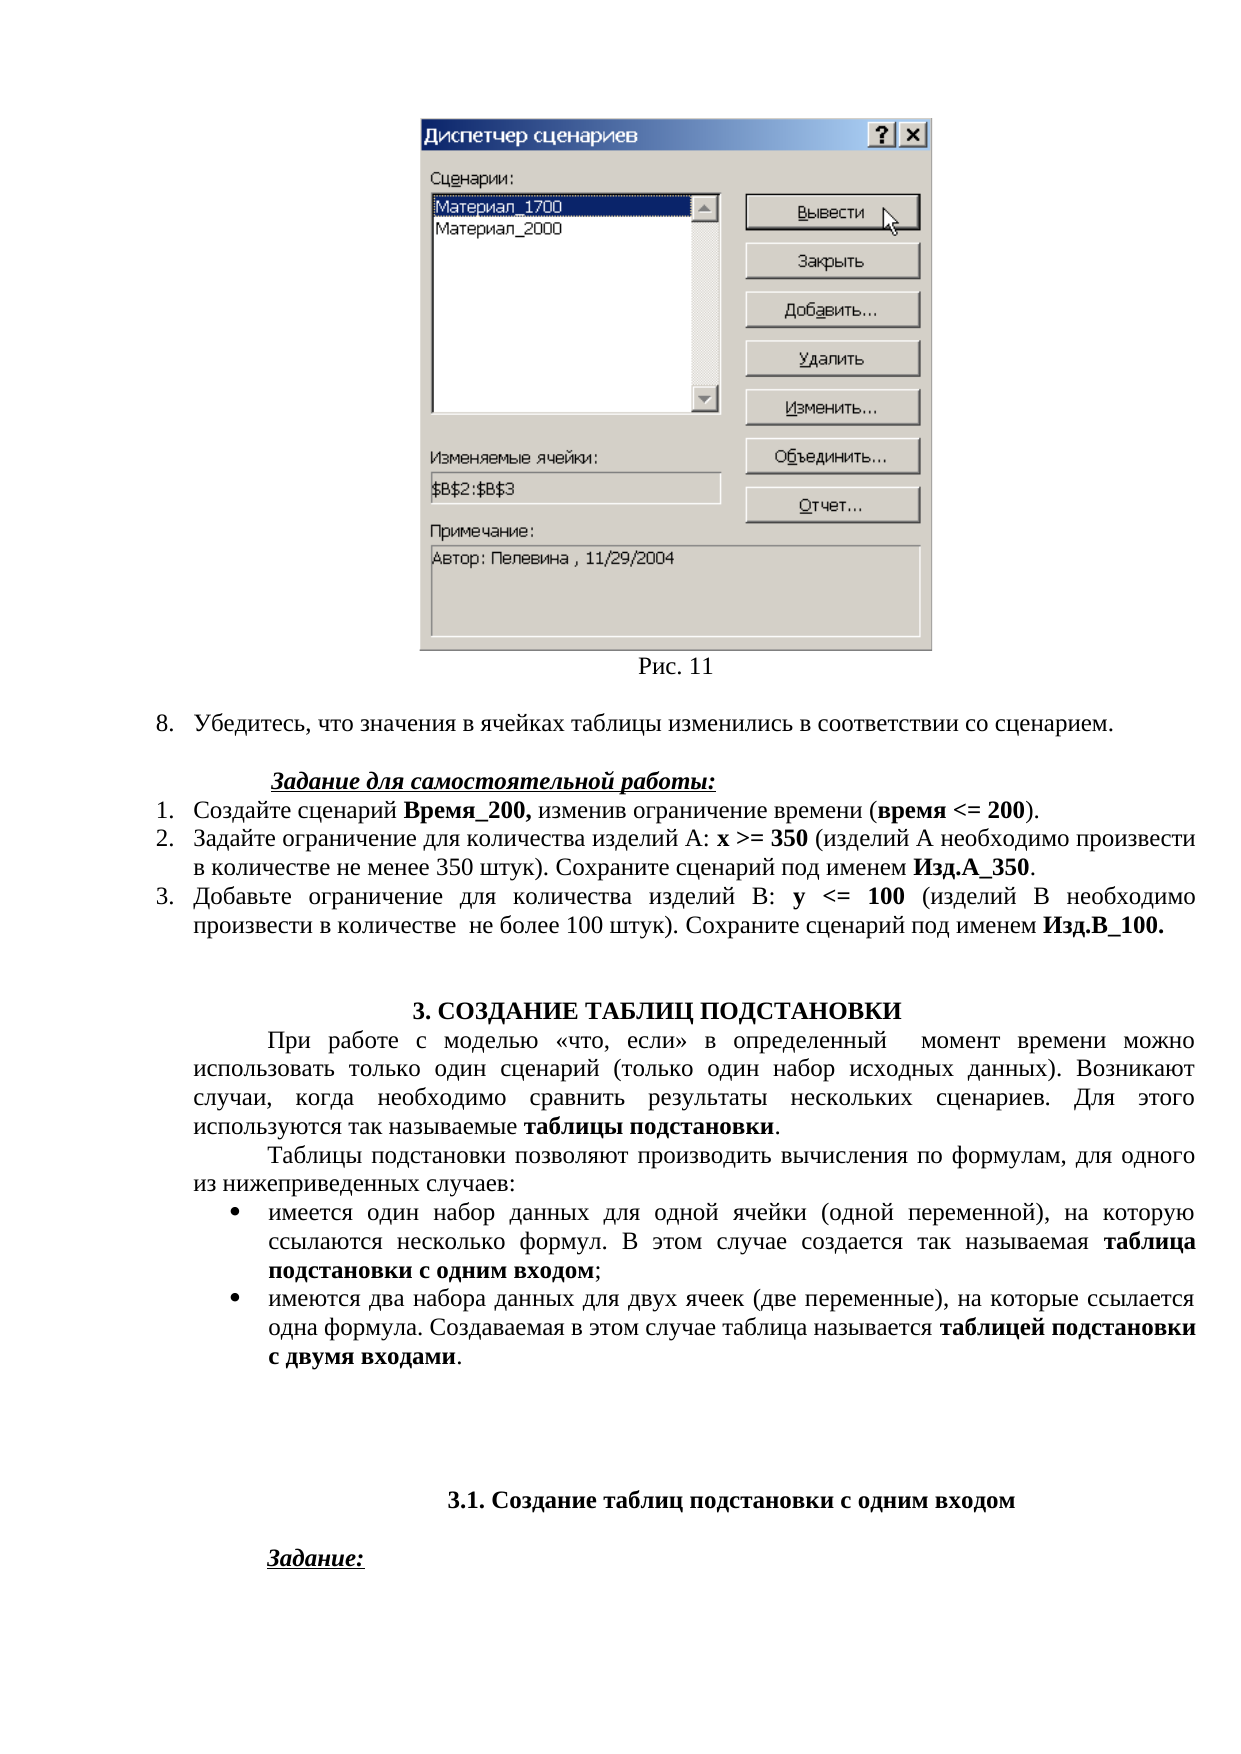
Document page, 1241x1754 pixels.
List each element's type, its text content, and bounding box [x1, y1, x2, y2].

text Таблицы подстановки позволяют производить вычисления по формулам, для одного из нижеприведенных случаев: [193, 1140, 1196, 1197]
text 3. СОЗДАНИЕ ТАБЛИЦ ПОДСТАНОВКИ [118, 996, 1196, 1025]
text Задание: [193, 1543, 1196, 1571]
text Рис. 11 [156, 651, 1196, 680]
list Задайте ограничение для количества изделий А: х >= 350 (изделий А необходимо произвести в количестве не менее 350 штук). Сохраните сценарий под именем Изд.А_350. [156, 823, 1196, 881]
text 3.1. Создание таблиц подстановки с одним входом [193, 1485, 1196, 1513]
text Задание для самостоятельной работы: [193, 766, 1196, 795]
list Создайте сценарий Время_200, изменив ограничение времени (время <= 200). [156, 795, 1196, 823]
list имеются два набора данных для двух ячеек (две переменные), на которые ссылается одна формула. Создаваемая в этом случае таблица называется таблицей подстановки с двумя входами. [231, 1283, 1196, 1370]
text При работе с моделью «что, если» в определенный момент времени можно использовать только один сценарий (только один набор исходных данных). Возникают случаи, когда необходимо сравнить результаты нескольких сценариев. Для этого используются так называемые таблицы подстановки. [193, 1025, 1196, 1140]
list Добавьте ограничение для количества изделий В: y <= 100 (изделий В необходимо произвести в количестве не более 100 штук). Сохраните сценарий под именем Изд.В_100. [156, 881, 1196, 938]
list Убедитесь, что значения в ячейках таблицы изменились в соответствии со сценарием. [156, 708, 1196, 737]
picture [419, 118, 933, 651]
list имеется один набор данных для одной ячейки (одной переменной), на которую ссылаются несколько формул. В этом случае создается так называемая таблица подстановки с одним входом; [231, 1197, 1196, 1283]
